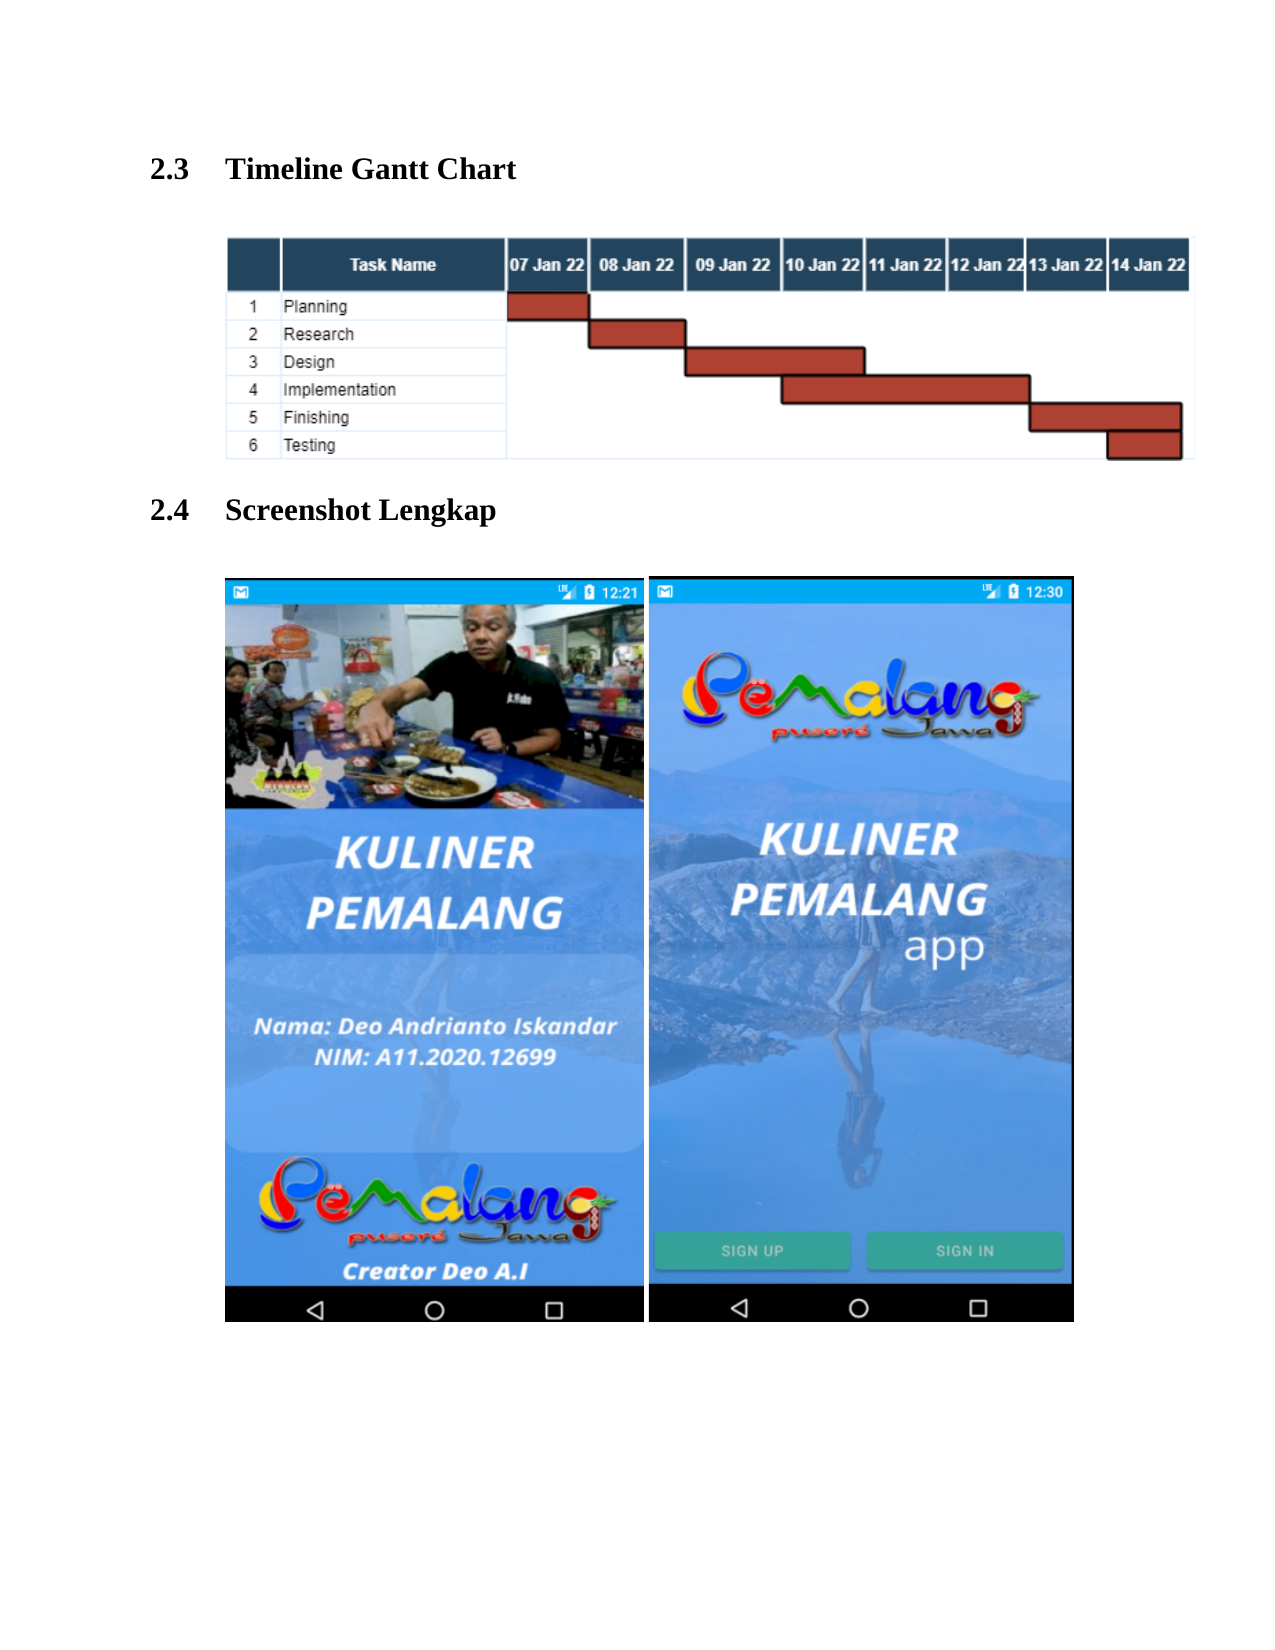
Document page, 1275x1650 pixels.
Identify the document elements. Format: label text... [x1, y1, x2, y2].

picture [585, 584, 594, 599]
picture [1047, 587, 1062, 597]
picture [1035, 592, 1045, 597]
picture [559, 585, 567, 591]
picture [1009, 584, 1018, 598]
picture [983, 585, 991, 590]
picture [658, 586, 673, 597]
subtitle Timeline Gantt Chart [150, 150, 1125, 186]
picture [234, 586, 248, 598]
picture [648, 576, 1074, 1322]
picture [632, 588, 636, 598]
picture [563, 587, 576, 599]
picture [611, 588, 621, 598]
subtitle Screenshot Lengkap [150, 491, 1125, 527]
picture [225, 605, 644, 1322]
picture [623, 588, 629, 598]
picture [987, 586, 1000, 598]
picture [225, 235, 1196, 461]
